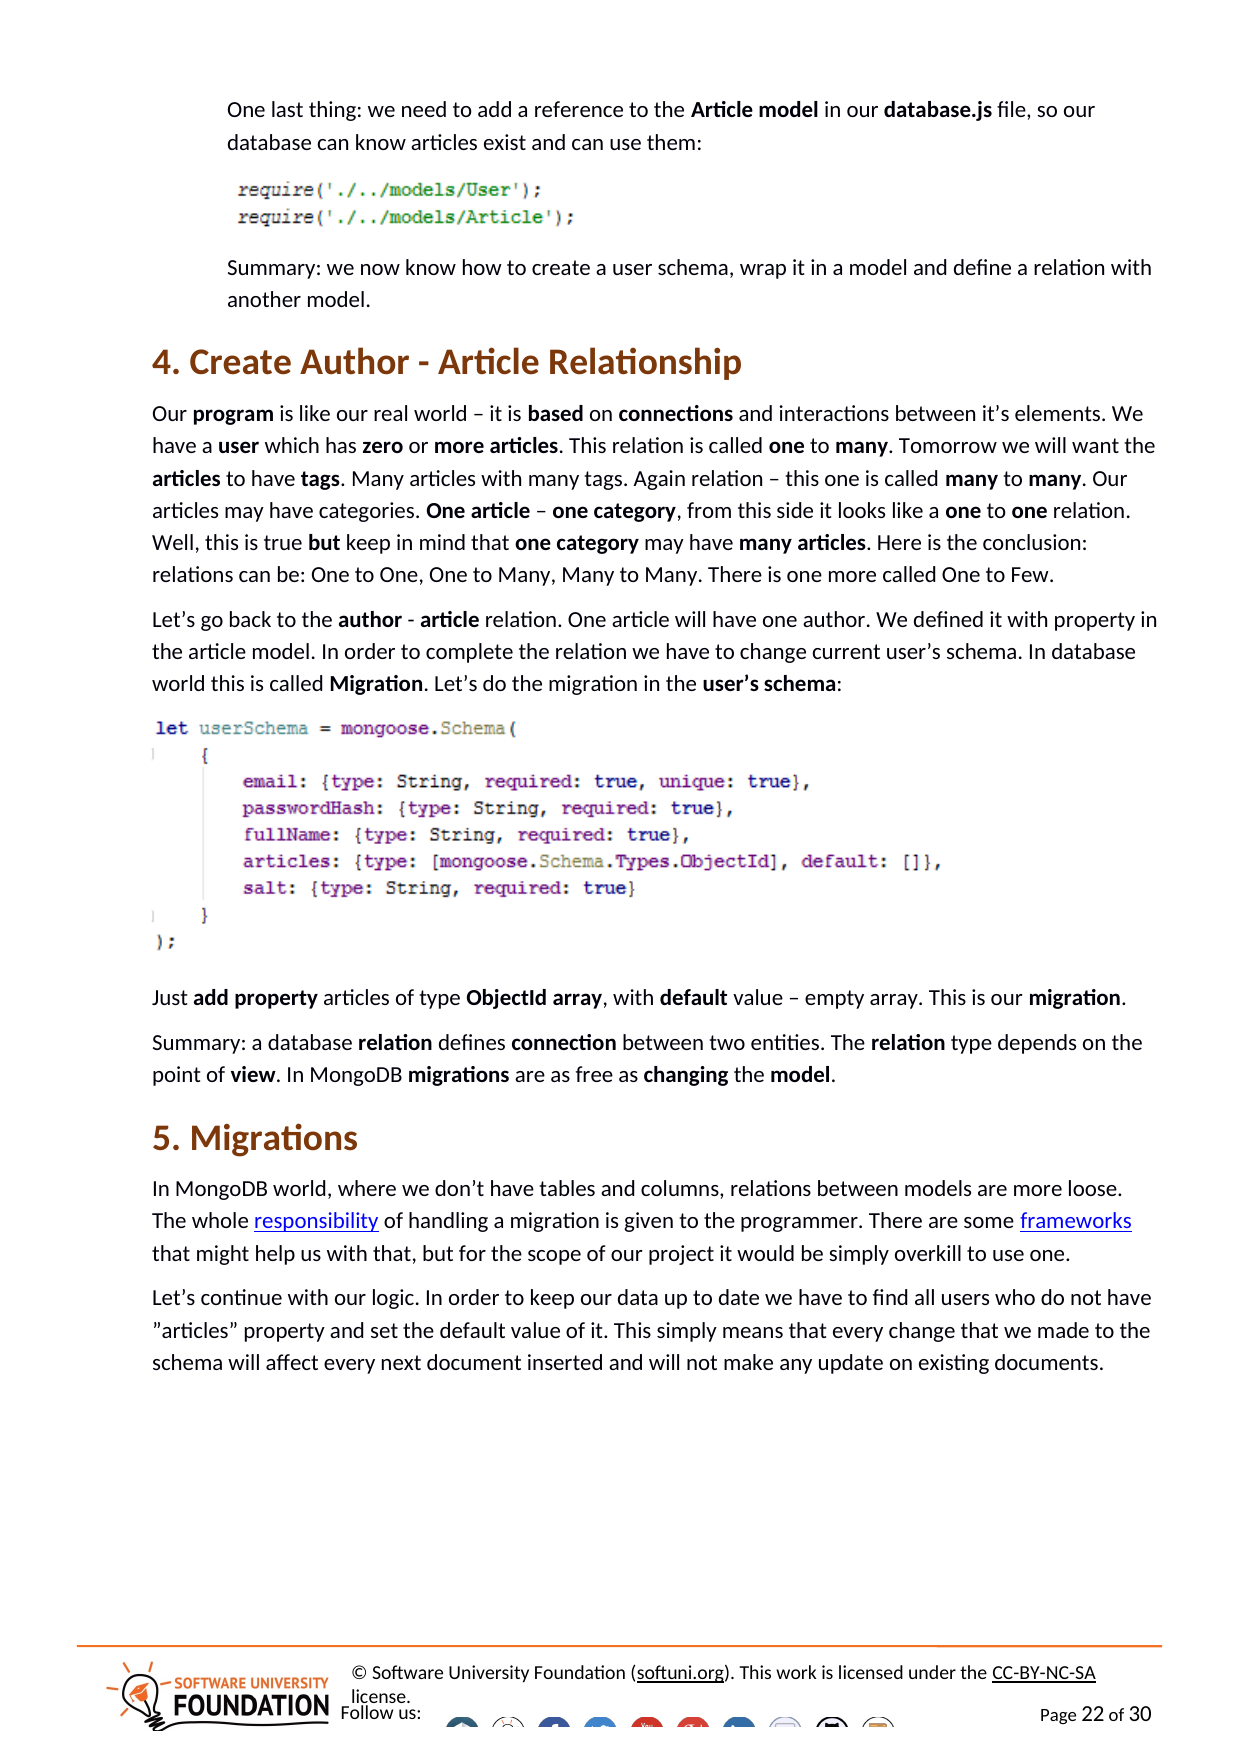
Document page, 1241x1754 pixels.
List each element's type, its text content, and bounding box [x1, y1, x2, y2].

text Let’s continue with our logic. In order to keep our data up to date we have to find all users who do not have ”articles” property and set the default value of it. This simply means that every change that we made to the schema will affect every next document inserted and will not make any update on existing documents. [152, 1283, 1163, 1376]
picture [537, 1717, 571, 1727]
text In MongoDB world, where we don’t have tables and columns, relations between models are more loose. The whole responsibility of handling a migration is given to the programmer. There are some frameworks that might help us with that, but for the scope of our project it would be simply overkill to use one. [152, 1174, 1163, 1267]
picture [676, 1717, 710, 1727]
picture [861, 1717, 895, 1727]
picture [151, 714, 949, 963]
text Let’s go back to the author - article relation. One article will have one author. We defined it with property in the article model. In order to complete the relation we have to change current user’s schema. In database world this is called Migration. Let’s do the migration in the user’s schema: [152, 605, 1163, 697]
picture [105, 1661, 329, 1731]
picture [445, 1717, 478, 1727]
subtitle Migrations [152, 1113, 1163, 1159]
picture [768, 1717, 802, 1727]
text Summary: a database relation defines connection between two entities. The relation type depends on the point of view. In MongoDB migrations are as free as changing the model. [152, 1028, 1163, 1088]
text One last thing: we need to add a reference to the Article model in our database.js file, so our database can know articles exist and can use them: [227, 95, 1163, 156]
picture [815, 1717, 848, 1727]
picture [583, 1717, 617, 1727]
subtitle Create Author - Article Relationship [152, 338, 1163, 384]
picture [491, 1717, 525, 1727]
text Our program is like our real world – it is based on connections and interactions between it’s elements. We have a user which has zero or more articles. This relation is called one to many. Tomorrow we will want the articles to have tags. Many articles with many tags. Again relation – this one is called many to many. Our articles may have categories. One article – one category, from this side it looks like a one to one relation. Well, this is true but keep in mind that one category may have many articles. Here is the conclusion: relations can be: One to One, One to Many, Many to Many. There is one more called One to Few. [152, 399, 1163, 588]
picture [722, 1717, 756, 1727]
picture [630, 1717, 663, 1727]
picture [226, 172, 581, 233]
text Summary: we now know how to create a user schema, wrap it in a model and define a relation with another model. [227, 172, 1163, 313]
